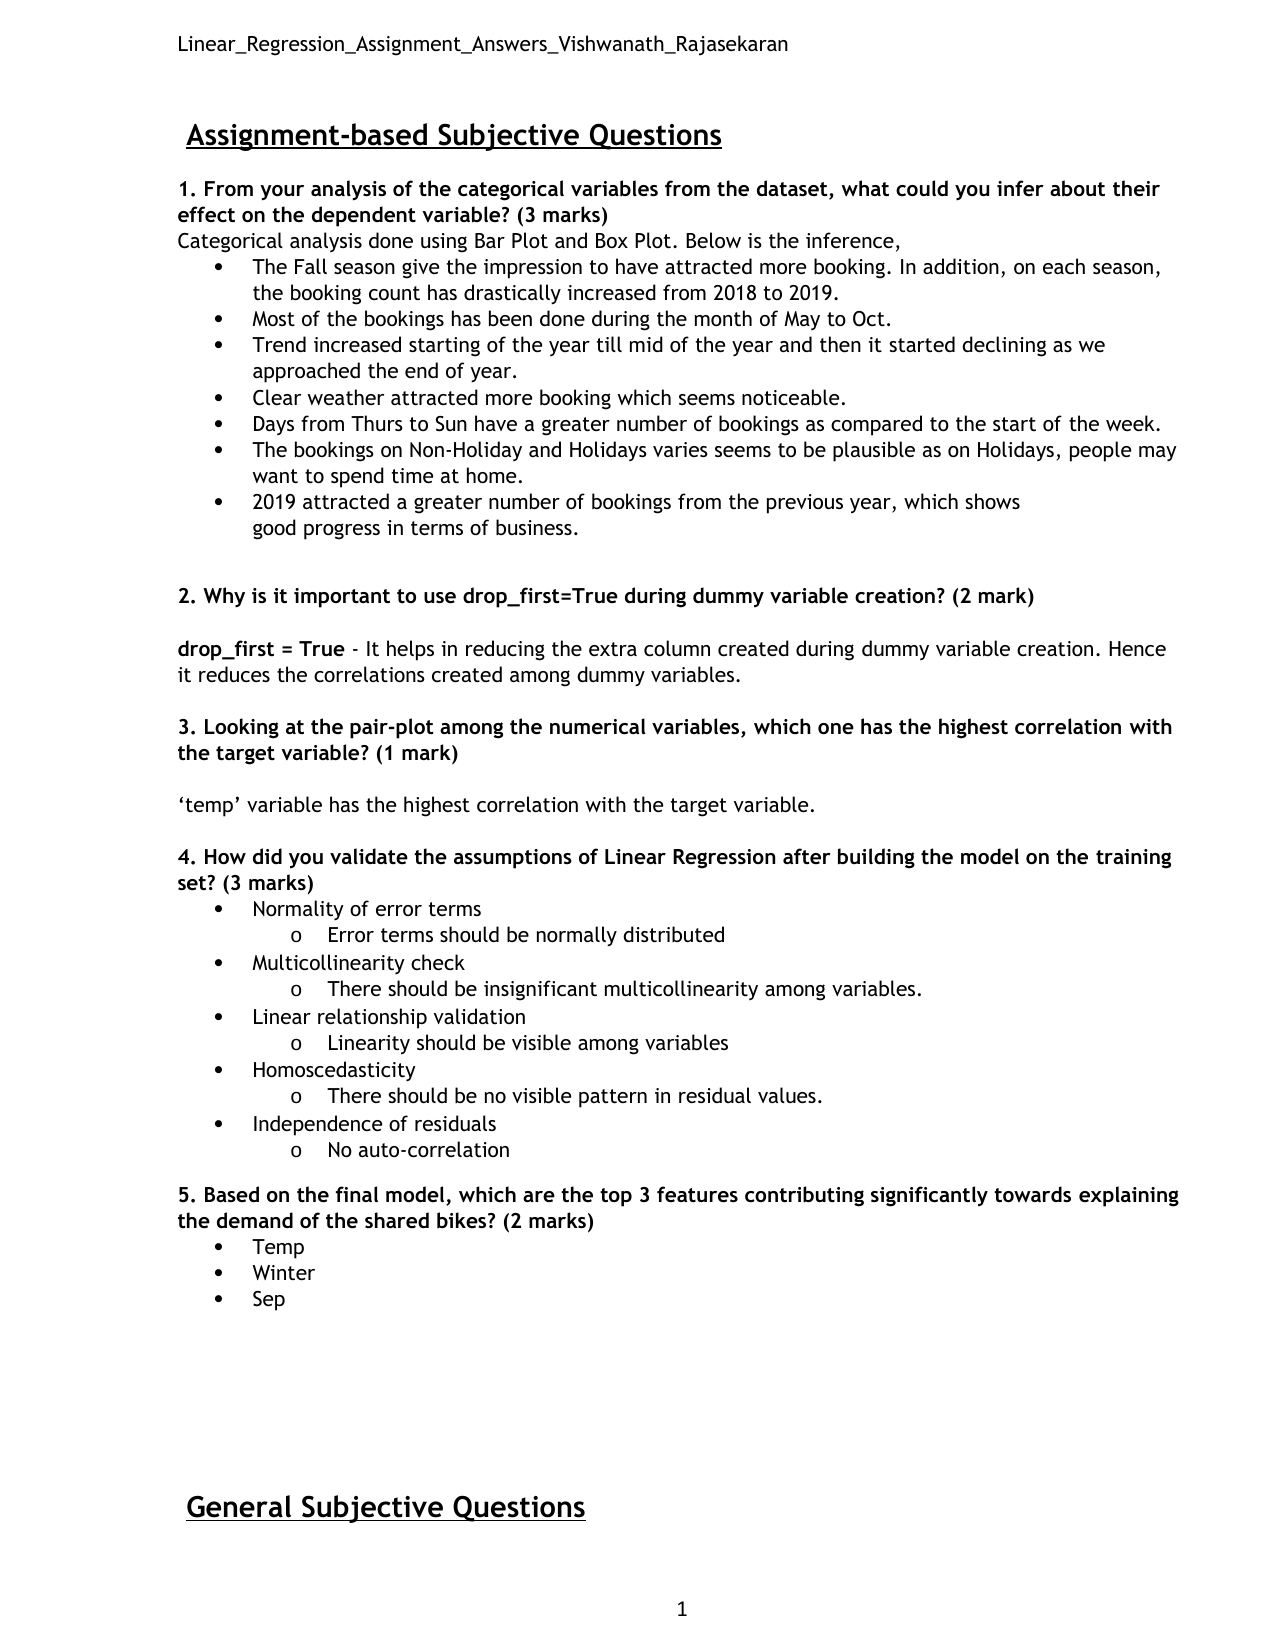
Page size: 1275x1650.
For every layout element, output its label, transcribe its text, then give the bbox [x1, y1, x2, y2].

list Most of the bookings has been done during the month of May to Oct. [215, 307, 1186, 331]
text 5. Based on the final model, which are the top 3 features contributing significantly towards explaining the demand of the shared bikes? (2 marks) [177, 1183, 1186, 1233]
list 2019 attracted a greater number of bookings from the previous year, which shows good progress in terms of business. [215, 489, 1186, 540]
list The bookings on Non-Holiday and Holidays varies seems to be plausible as on Holidays, people may want to spend time at home. [215, 437, 1186, 488]
list Sep [215, 1287, 1186, 1311]
list There should be no visible pattern in residual values. [290, 1084, 1186, 1110]
list No auto-correlation [290, 1138, 1186, 1164]
list Normality of error terms [215, 897, 1186, 921]
list Trend increased starting of the year till mid of the year and then it started declining as we approached the end of year. [215, 333, 1186, 383]
text ‘temp’ variable has the highest correlation with the target variable. [177, 793, 1186, 817]
list Days from Thurs to Sun have a greater number of bookings as compared to the start of the week. [215, 411, 1186, 436]
list The Fall season give the impression to have attracted more booking. In addition, on each season, the booking count has drastically increased from 2018 to 2019. [215, 255, 1186, 305]
list Clear weather attracted more booking which seems noticeable. [215, 385, 1186, 409]
list Winter [215, 1261, 1186, 1285]
list There should be insignificant multicollinearity among variables. [290, 977, 1186, 1002]
list Independence of residuals [215, 1112, 1186, 1136]
text 1. From your analysis of the categorical variables from the dataset, what could you infer about their effect on the dependent variable? (3 marks) [177, 177, 1186, 227]
list Temp [215, 1235, 1186, 1259]
text General Subjective Questions [186, 1491, 1188, 1524]
text 2. Why is it important to use drop_first=True during dummy variable creation? (2 mark) [177, 558, 1186, 608]
list Error terms should be normally distributed [290, 923, 1186, 949]
text Categorical analysis done using Bar Plot and Box Plot. Below is the inference, [177, 229, 1186, 253]
text 4. How did you validate the assumptions of Linear Regression after building the model on the training set? (3 marks) [177, 819, 1186, 895]
list Linear relationship validation [215, 1004, 1186, 1029]
list Multicollinearity check [215, 951, 1186, 975]
text Assignment-based Subjective Questions [186, 118, 1188, 152]
text drop_first = True - It helps in reducing the extra column created during dummy variable creation. Hence it reduces the correlations created among dummy variables. [177, 636, 1186, 687]
list Homoscedasticity [215, 1058, 1186, 1082]
list Linearity should be visible among variables [290, 1031, 1186, 1056]
text 3. Looking at the pair-plot among the numerical variables, which one has the highest correlation with the target variable? (1 mark) [177, 688, 1186, 765]
